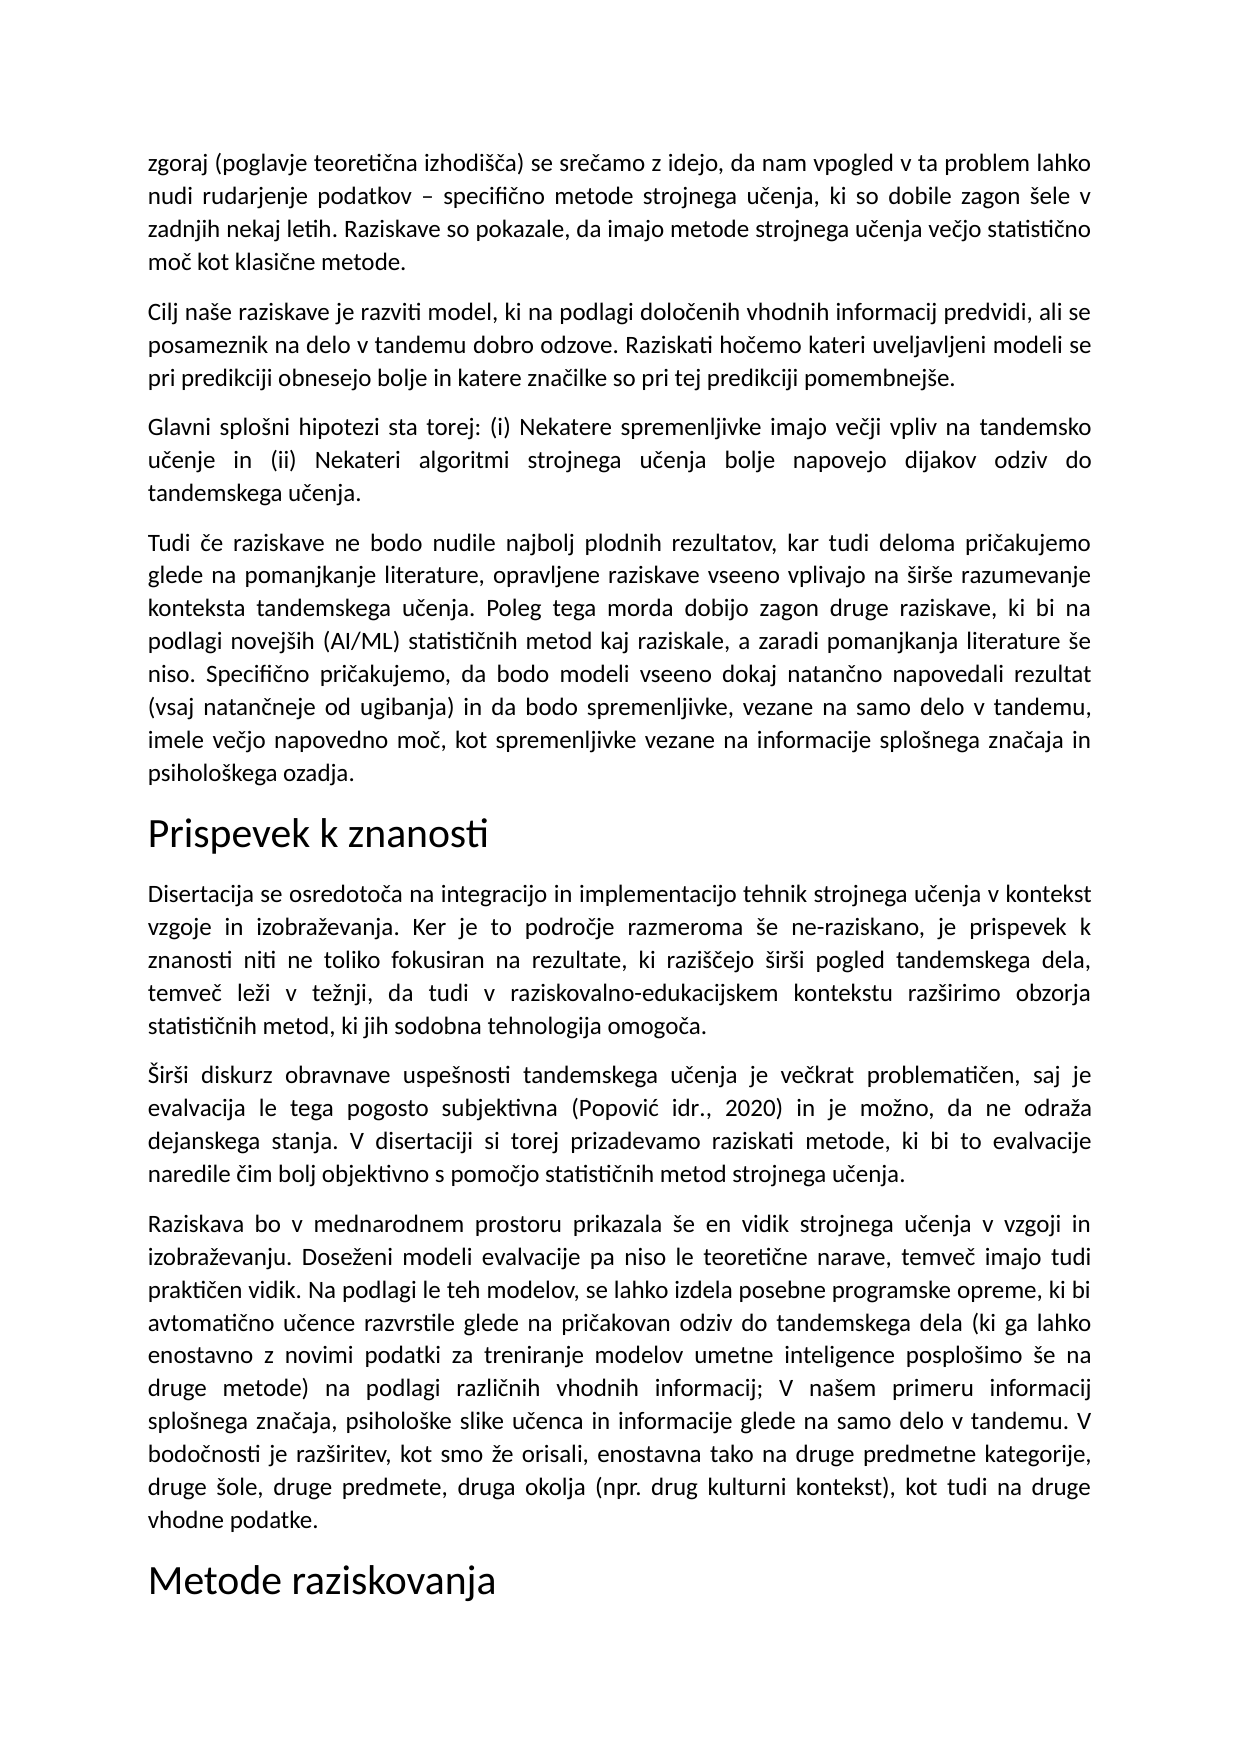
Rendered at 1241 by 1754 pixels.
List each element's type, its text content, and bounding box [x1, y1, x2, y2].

text Cilj naše raziskave je razviti model, ki na podlagi določenih vhodnih informacij predvidi, ali se posameznik na delo v tandemu dobro odzove. Raziskati hočemo kateri uveljavljeni modeli se pri predikciji obnesejo bolje in katere značilke so pri tej predikciji pomembnejše. [148, 296, 1093, 392]
text Metode raziskovanja [148, 1554, 1093, 1604]
text Glavni splošni hipotezi sta torej: (i) Nekatere spremenljivke imajo večji vpliv na tandemsko učenje in (ii) Nekateri algoritmi strojnega učenja bolje napovejo dijakov odziv do tandemskega učenja. [148, 411, 1093, 508]
text Raziskava bo v mednarodnem prostoru prikazala še en vidik strojnega učenja v vzgoji in izobraževanju. Doseženi modeli evalvacije pa niso le teoretične narave, temveč imajo tudi praktičen vidik. Na podlagi le teh modelov, se lahko izdela posebne programske opreme, ki bi avtomatično učence razvrstile glede na pričakovan odziv do tandemskega dela (ki ga lahko enostavno z novimi podatki za treniranje modelov umetne inteligence posplošimo še na druge metode) na podlagi različnih vhodnih informacij; V našem primeru informacij splošnega značaja, psihološke slike učenca in informacije glede na samo delo v tandemu. V bodočnosti je razširitev, kot smo že orisali, enostavna tako na druge predmetne kategorije, druge šole, druge predmete, druga okolja (npr. drug kulturni kontekst), kot tudi na druge vhodne podatke. [148, 1208, 1093, 1535]
text Disertacija se osredotoča na integracijo in implementacijo tehnik strojnega učenja v kontekst vzgoje in izobraževanja. Ker je to področje razmeroma še ne-raziskano, je prispevek k znanosti niti ne toliko fokusiran na rezultate, ki raziščejo širši pogled tandemskega dela, temveč leži v težnji, da tudi v raziskovalno-edukacijskem kontekstu razširimo obzorja statističnih metod, ki jih sodobna tehnologija omogoča. [148, 878, 1093, 1041]
text Prispevek k znanosti [148, 807, 1093, 858]
text Tudi če raziskave ne bodo nudile najbolj plodnih rezultatov, kar tudi deloma pričakujemo glede na pomanjkanje literature, opravljene raziskave vseeno vplivajo na širše razumevanje konteksta tandemskega učenja. Poleg tega morda dobijo zagon druge raziskave, ki bi na podlagi novejših (AI/ML) statističnih metod kaj raziskale, a zaradi pomanjkanja literature še niso. Specifično pričakujemo, da bodo modeli vseeno dokaj natančno napovedali rezultat (vsaj natančneje od ugibanja) in da bodo spremenljivke, vezane na samo delo v tandemu, imele večjo napovedno moč, kot spremenljivke vezane na informacije splošnega značaja in psihološkega ozadja. [148, 527, 1093, 788]
text Širši diskurz obravnave uspešnosti tandemskega učenja je večkrat problematičen, saj je evalvacija le tega pogosto subjektivna (Popović idr., 2020) in je možno, da ne odraža dejanskega stanja. V disertaciji si torej prizadevamo raziskati metode, ki bi to evalvacije naredile čim bolj objektivno s pomočjo statističnih metod strojnega učenja. [148, 1059, 1093, 1189]
